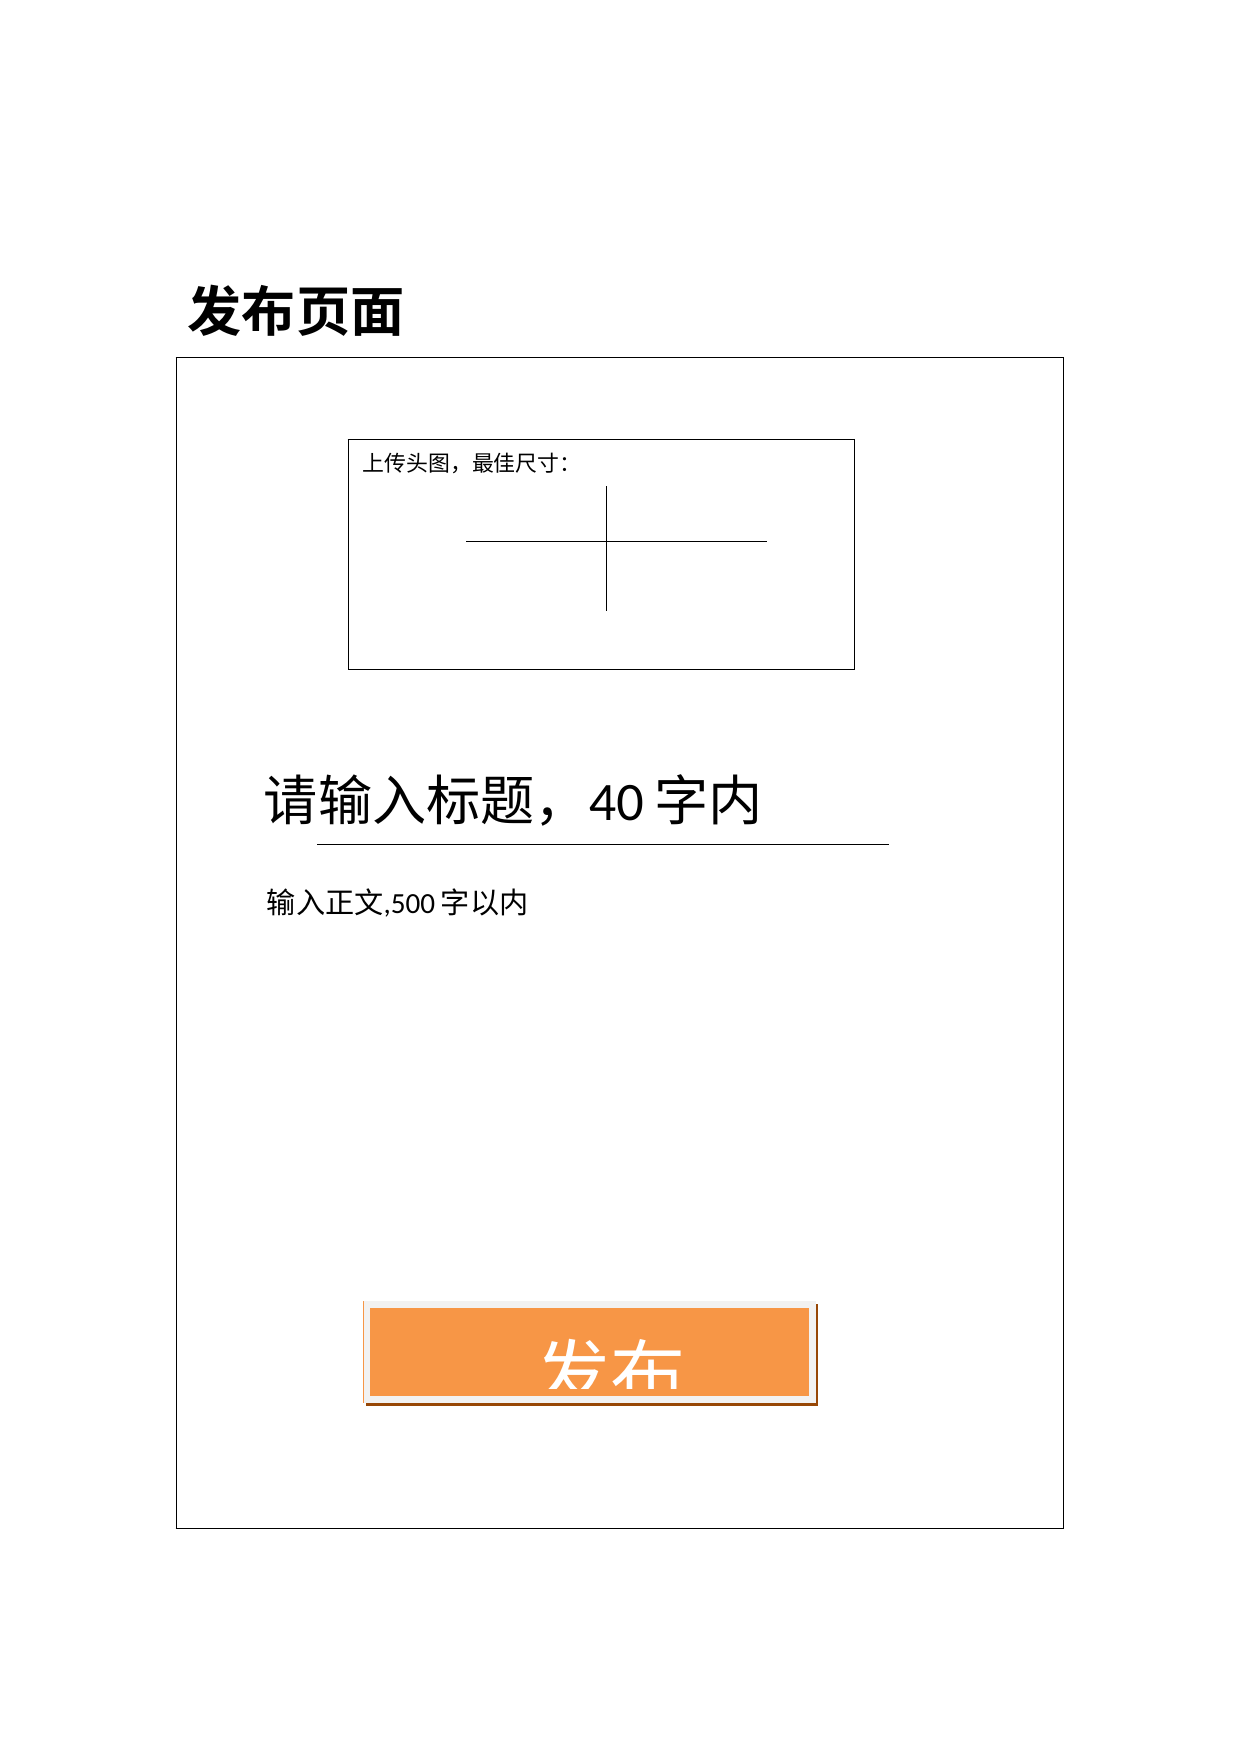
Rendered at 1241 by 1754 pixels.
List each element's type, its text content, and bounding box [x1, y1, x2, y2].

text 发布页面 [187, 259, 1053, 357]
table_header 请输入标题，40字内 输入正文,500字以内 [177, 358, 1063, 1528]
